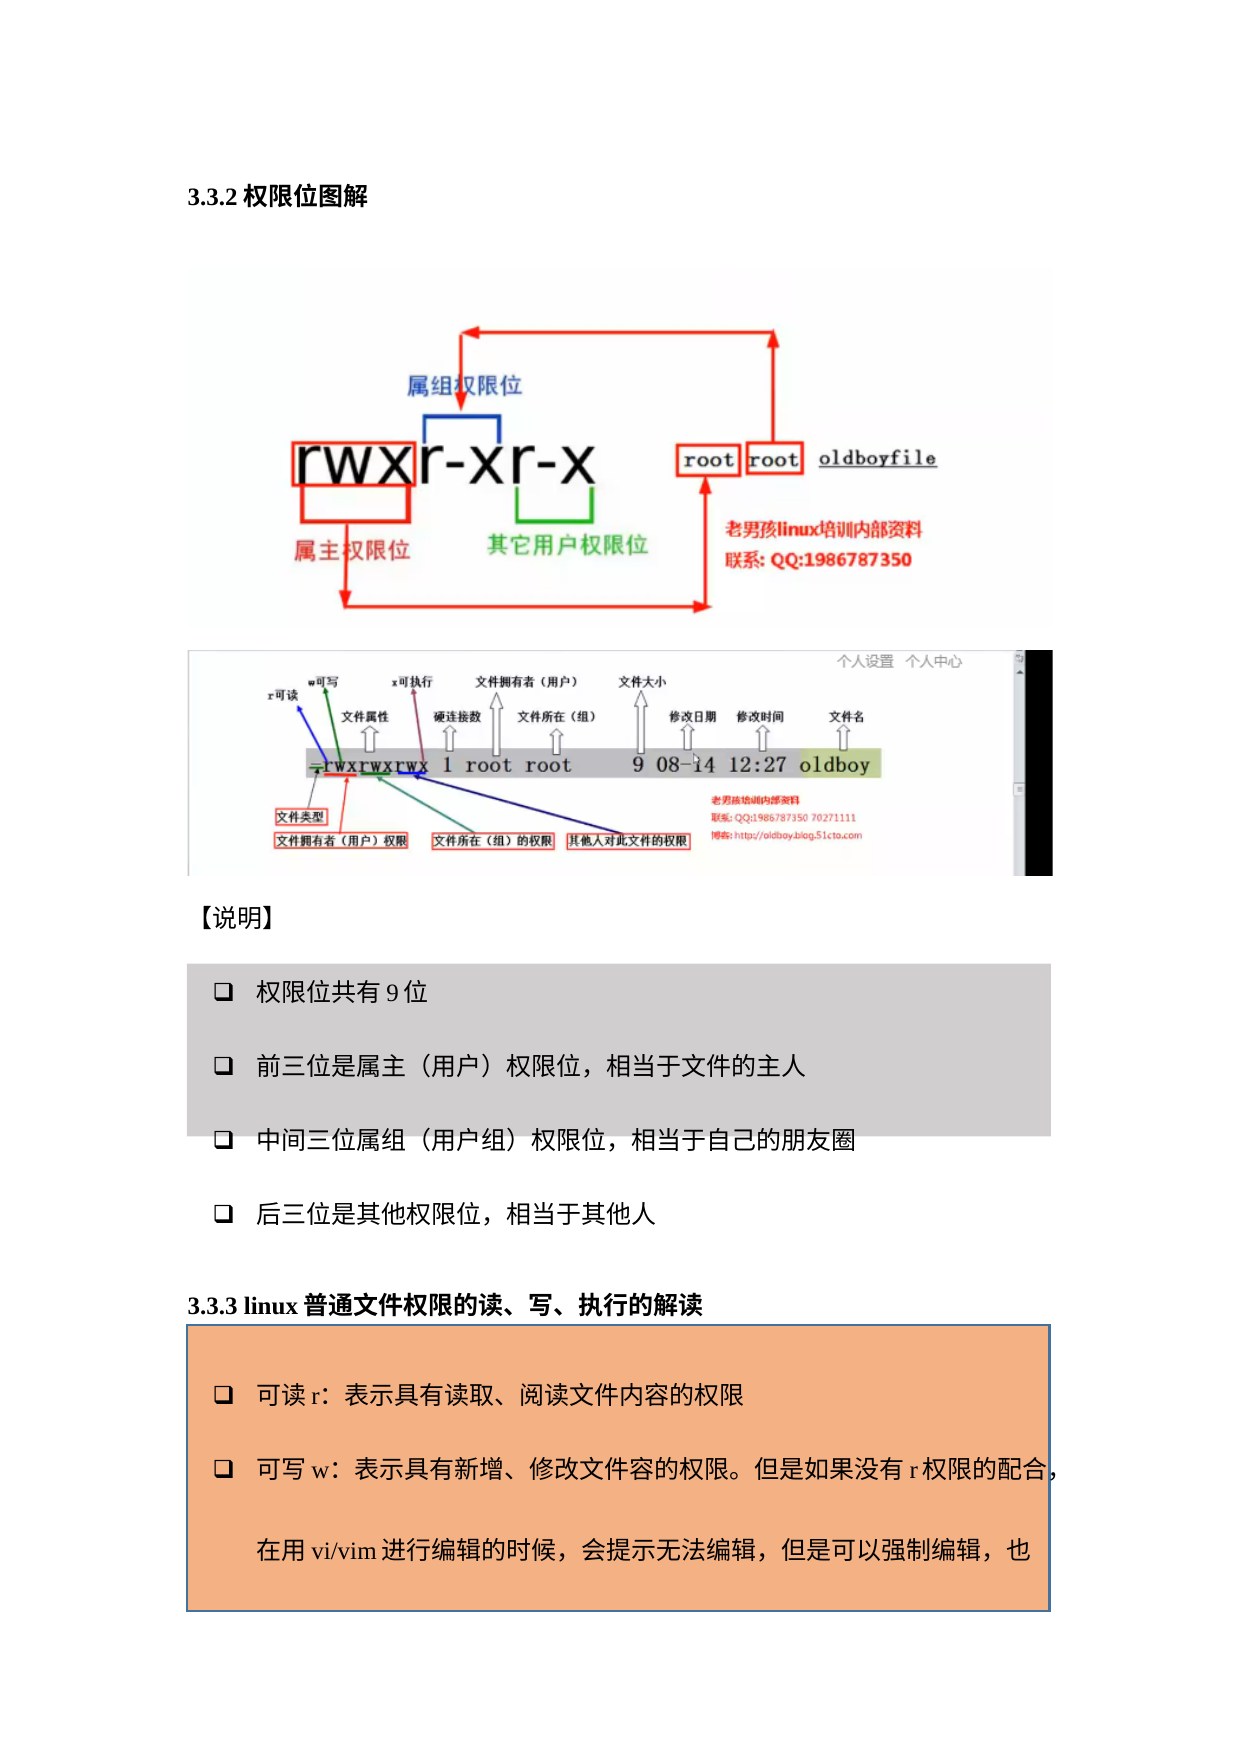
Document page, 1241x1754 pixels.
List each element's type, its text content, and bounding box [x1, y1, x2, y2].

list 中间三位属组（用户组）权限位，相当于自己的朋友圈 [212, 1106, 1053, 1171]
text 【说明】 [187, 884, 1053, 949]
list 前三位是属主（用户）权限位，相当于文件的主人 [212, 1032, 1053, 1097]
list 可读r：表示具有读取、阅读文件内容的权限 [212, 1361, 1053, 1426]
picture [187, 650, 1053, 876]
subtitle 3.3.2 权限位图解 [187, 162, 1053, 227]
subtitle 3.3.3 linux普通文件权限的读、写、执行的解读 [187, 1271, 1053, 1336]
list 后三位是其他权限位，相当于其他人 [212, 1180, 1053, 1245]
picture [187, 268, 1053, 627]
list 权限位共有9位 [212, 958, 1053, 1023]
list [212, 1435, 1053, 1581]
